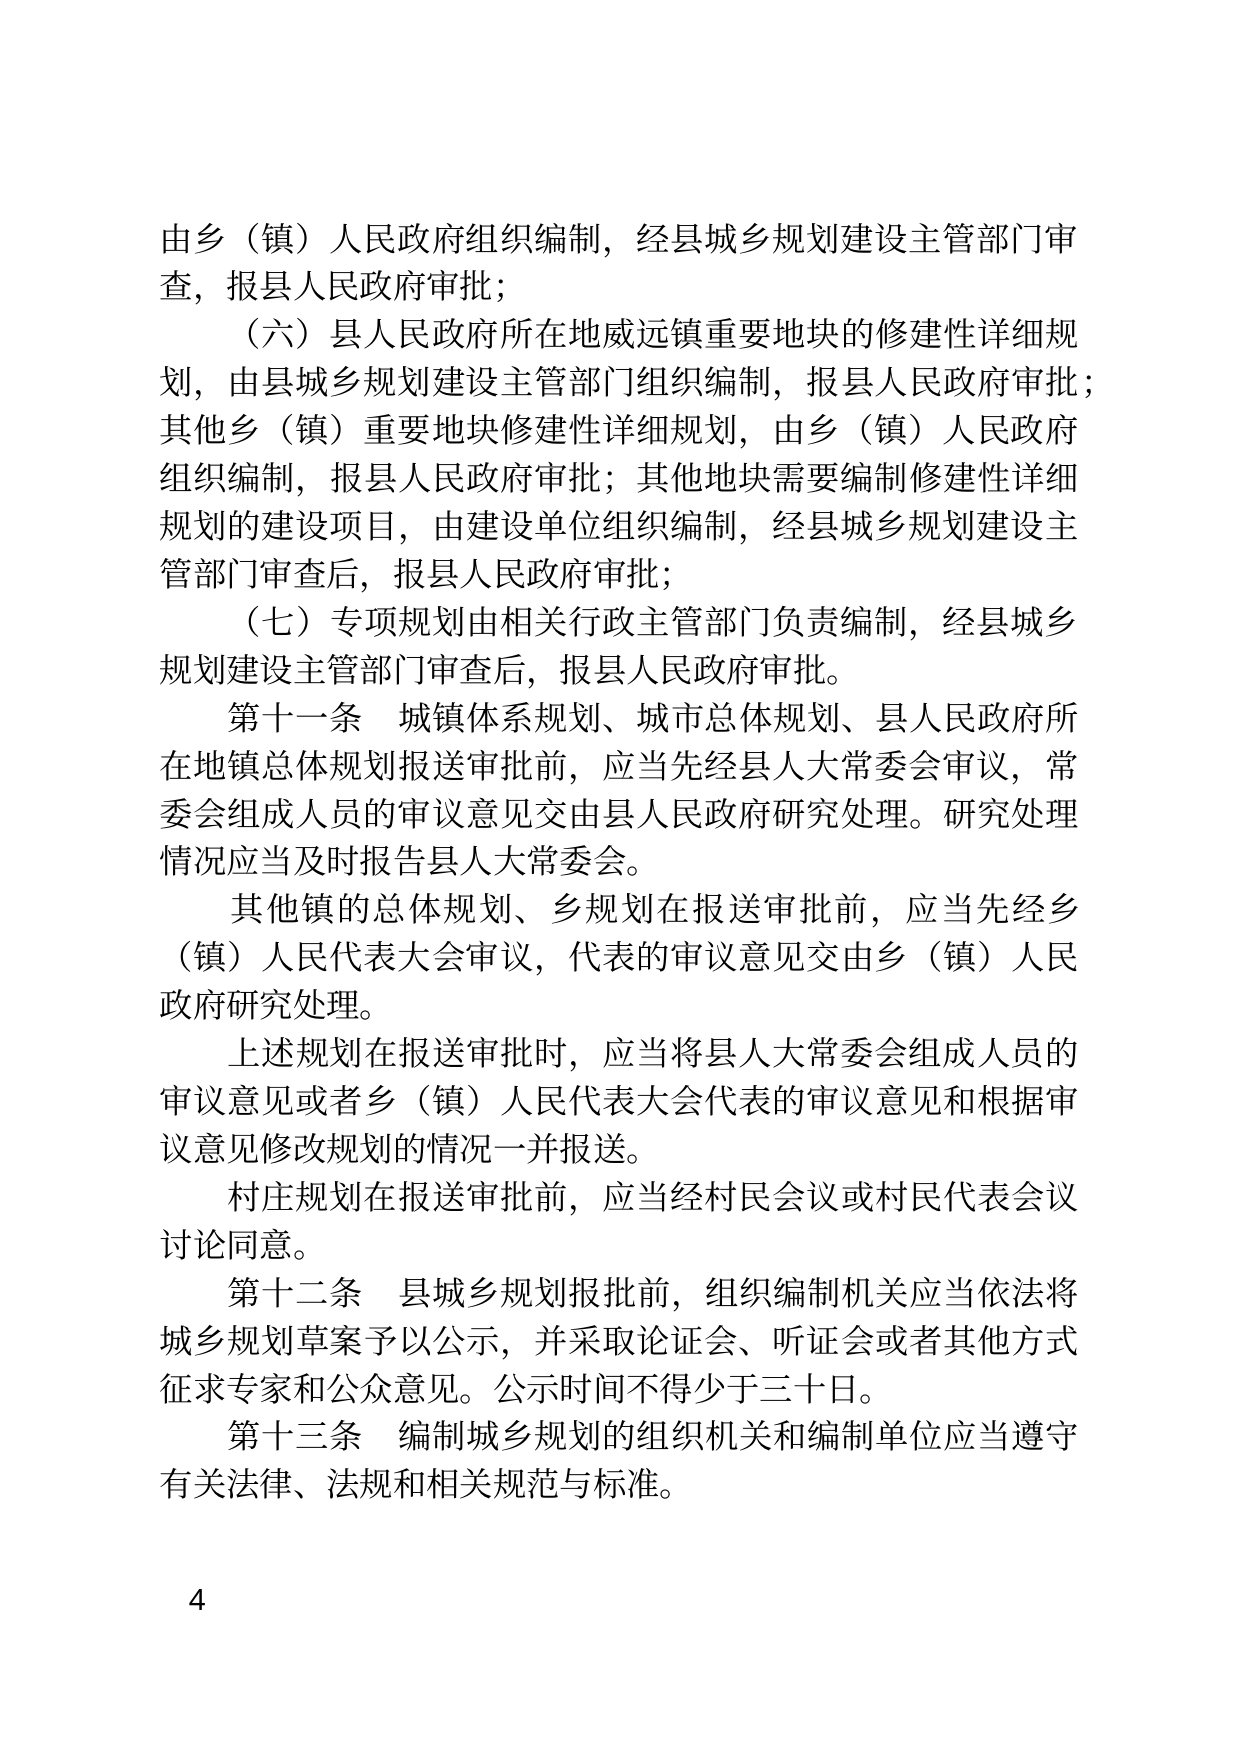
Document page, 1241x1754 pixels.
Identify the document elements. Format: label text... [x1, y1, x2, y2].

text （七）专项规划由相关行政主管部门负责编制，经县城乡规划建设主管部门审查后，报县人民政府审批。 [159, 596, 1081, 692]
text 第十一条 城镇体系规划、城市总体规划、县人民政府所在地镇总体规划报送审批前，应当先经县人大常委会审议，常委会组成人员的审议意见交由县人民政府研究处理。研究处理情况应当及时报告县人大常委会。 [159, 692, 1081, 883]
text （六）县人民政府所在地威远镇重要地块的修建性详细规划，由县城乡规划建设主管部门组织编制，报县人民政府审批；其他乡（镇）重要地块修建性详细规划，由乡（镇）人民政府组织编制，报县人民政府审批；其他地块需要编制修建性详细规划的建设项目，由建设单位组织编制，经县城乡规划建设主管部门审查后，报县人民政府审批； [159, 308, 1081, 596]
text 村庄规划在报送审批前，应当经村民会议或村民代表会议讨论同意。 [159, 1171, 1081, 1267]
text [159, 213, 1081, 308]
text 第十三条 编制城乡规划的组织机关和编制单位应当遵守有关法律、法规和相关规范与标准。 [159, 1411, 1081, 1506]
text 第十二条 县城乡规划报批前，组织编制机关应当依法将城乡规划草案予以公示，并采取论证会、听证会或者其他方式征求专家和公众意见。公示时间不得少于三十日。 [159, 1267, 1081, 1411]
text 其他镇的总体规划、乡规划在报送审批前，应当先经乡（镇）人民代表大会审议，代表的审议意见交由乡（镇）人民政府研究处理。 [159, 883, 1081, 1027]
text 上述规划在报送审批时，应当将县人大常委会组成人员的审议意见或者乡（镇）人民代表大会代表的审议意见和根据审议意见修改规划的情况一并报送。 [159, 1027, 1081, 1171]
